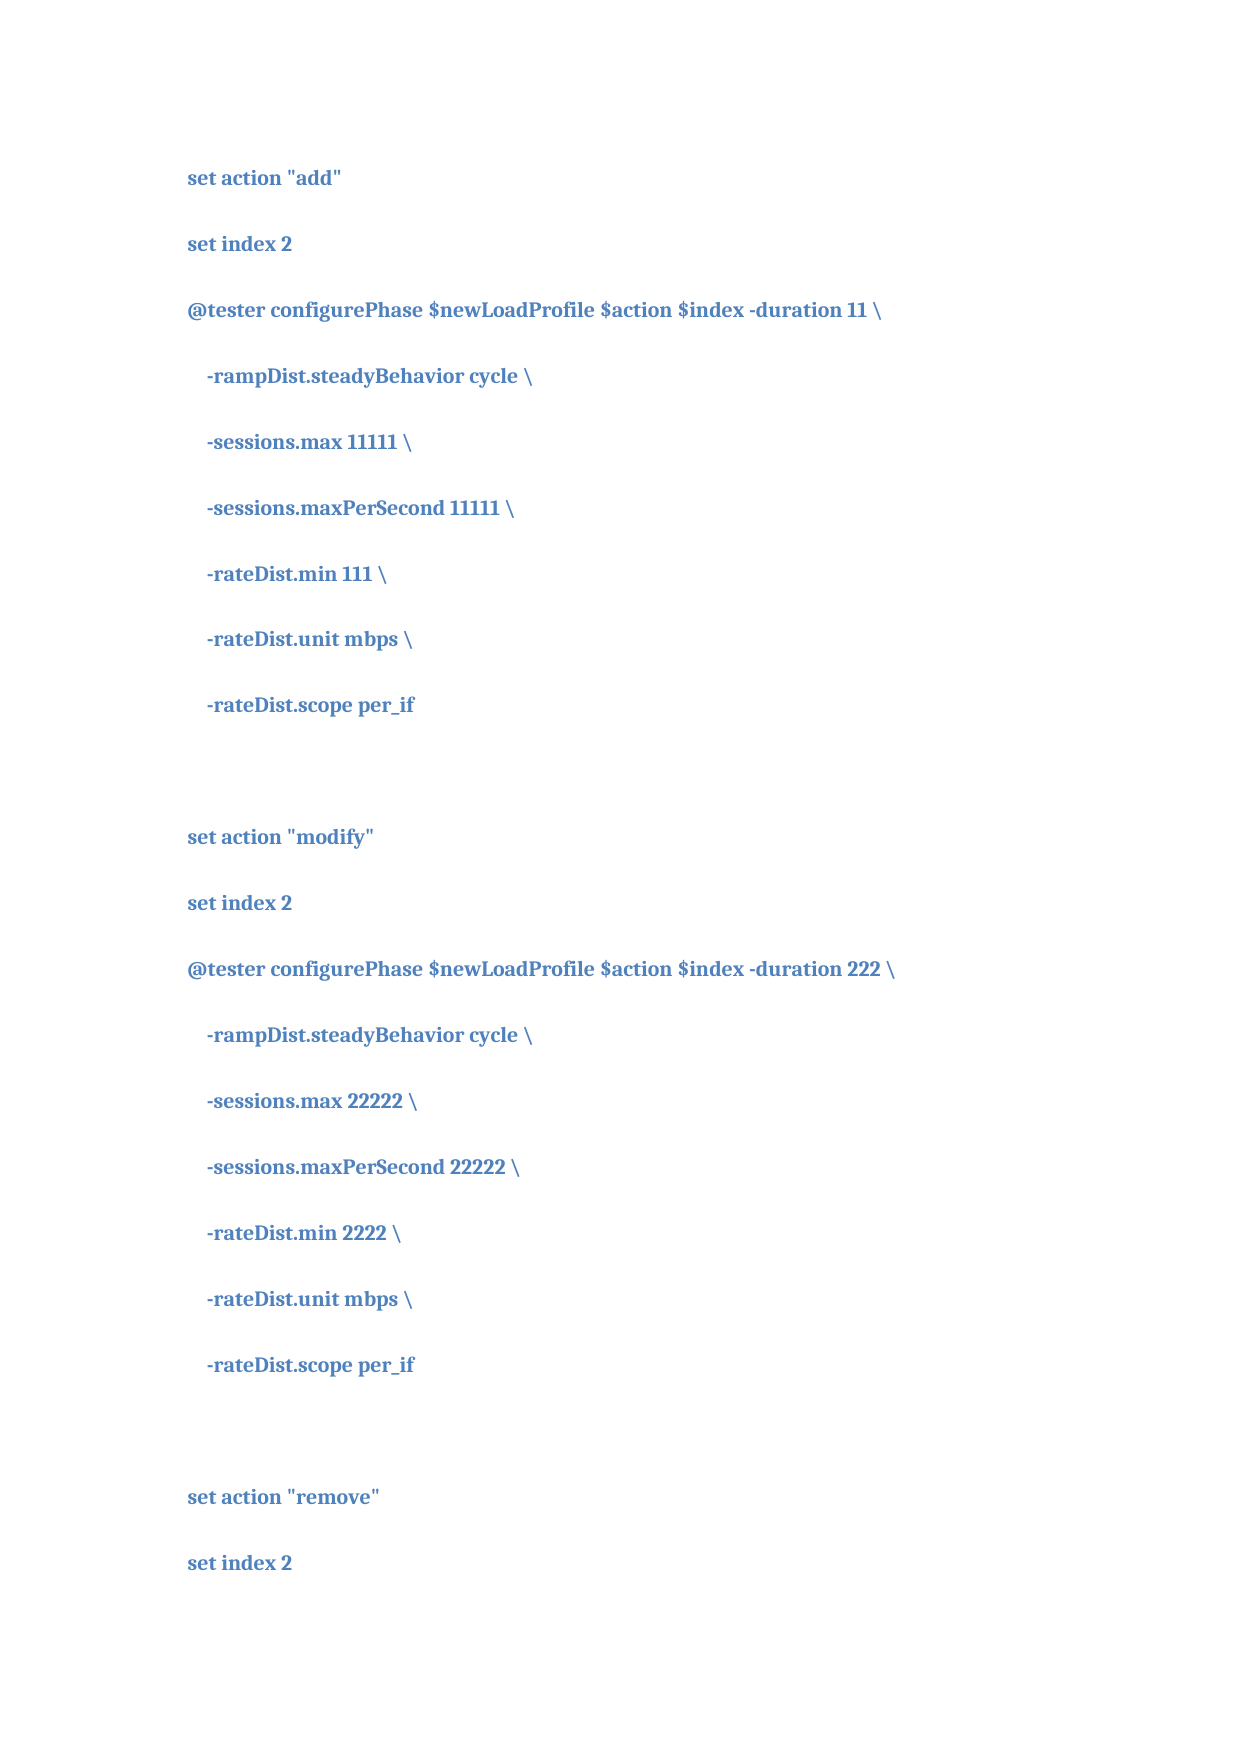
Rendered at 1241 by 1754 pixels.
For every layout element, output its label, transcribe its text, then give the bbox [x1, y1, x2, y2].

text set index 2 [187, 1547, 1053, 1579]
text -rampDist.steadyBehavior cycle \ [187, 1019, 1053, 1052]
text -sessions.max 11111 \ [187, 426, 1053, 458]
text -rampDist.steadyBehavior cycle \ [187, 360, 1053, 392]
text set action "modify" [187, 821, 1053, 854]
text -rateDist.min 111 \ [187, 558, 1053, 590]
text -sessions.max 22222 \ [187, 1085, 1053, 1118]
text @tester configurePhase $newLoadProfile $action $index -duration 222 \ [187, 953, 1053, 986]
text set action "remove" [187, 1481, 1053, 1513]
text -rateDist.scope per_if [187, 689, 1053, 722]
text -sessions.maxPerSecond 11111 \ [187, 492, 1053, 524]
text -rateDist.scope per_if [187, 1349, 1053, 1381]
text set index 2 [187, 887, 1053, 920]
text -rateDist.unit mbps \ [187, 1283, 1053, 1315]
text @tester configurePhase $newLoadProfile $action $index -duration 11 \ [187, 294, 1053, 326]
text -sessions.maxPerSecond 22222 \ [187, 1151, 1053, 1183]
text -rateDist.unit mbps \ [187, 623, 1053, 656]
text -rateDist.min 2222 \ [187, 1217, 1053, 1249]
text set index 2 [187, 228, 1053, 260]
text set action "add" [187, 162, 1053, 194]
